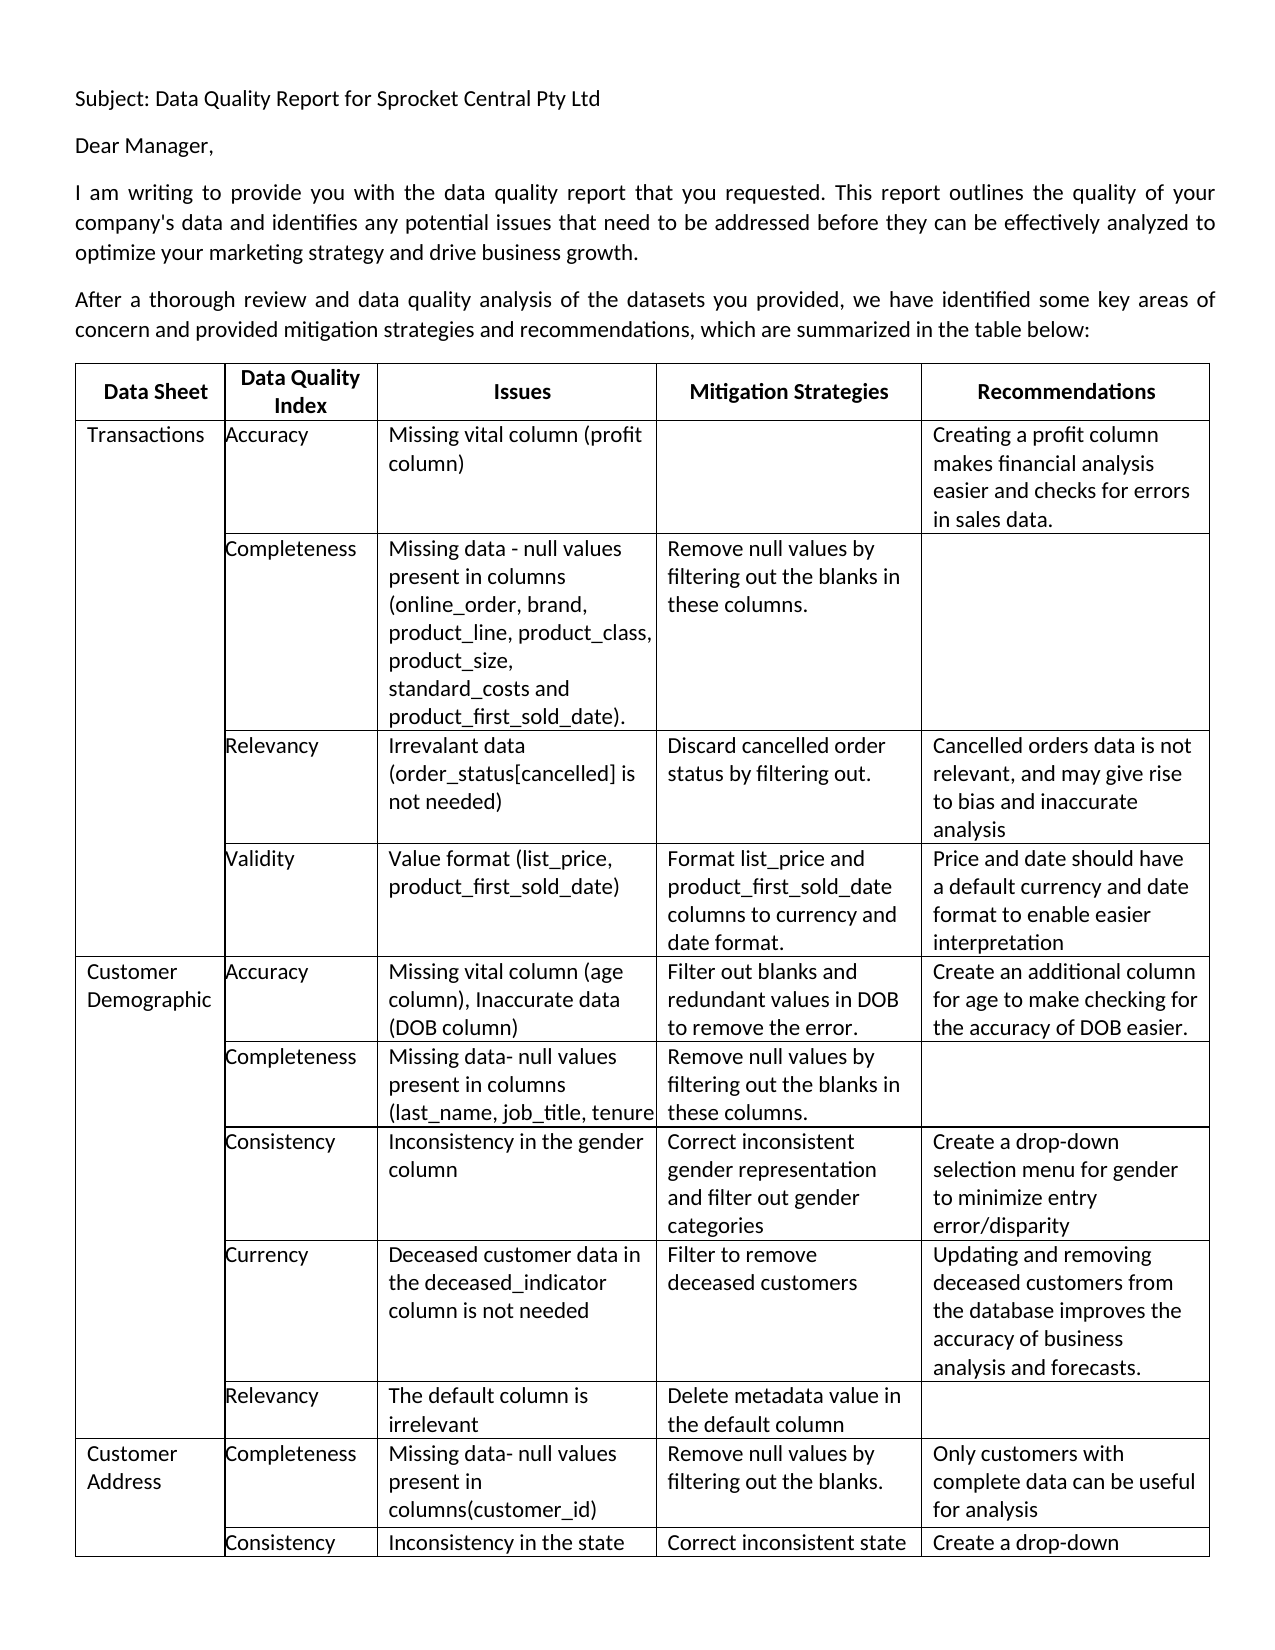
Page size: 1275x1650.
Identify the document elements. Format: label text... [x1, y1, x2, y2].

table_header Issues [378, 364, 656, 419]
table_cell Relevancy [226, 1382, 377, 1438]
table_cell Remove null values by filtering out the blanks in these columns. [657, 534, 921, 730]
table_cell Cancelled orders data is not relevant, and may give rise to bias and inaccurate analysis [922, 731, 1209, 843]
table_cell Discard cancelled order status by filtering out. [657, 731, 921, 843]
table_cell [922, 1042, 1209, 1126]
table_cell Completeness [226, 1042, 377, 1126]
table_cell Format list_price and product_first_sold_date columns to currency and date format. [657, 844, 921, 956]
table_cell Customer Address [76, 1439, 224, 1556]
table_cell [657, 1528, 921, 1556]
table_cell Updating and removing deceased customers from the database improves the accuracy of business analysis and forecasts. [922, 1241, 1209, 1381]
table_cell Missing vital column (age column), Inaccurate data (DOB column) [378, 957, 656, 1041]
table_cell Missing vital column (profit column) [378, 421, 656, 533]
table_cell [922, 1382, 1209, 1438]
table_cell Filter out blanks and redundant values in DOB to remove the error. [657, 957, 921, 1041]
table_cell Remove null values by filtering out the blanks in these columns. [657, 1042, 921, 1126]
table_cell [922, 534, 1209, 730]
table_cell Only customers with complete data can be useful for analysis [922, 1439, 1209, 1527]
table_cell Inconsistency in the gender column [378, 1128, 656, 1239]
table_header Data Sheet [76, 364, 224, 419]
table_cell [922, 1528, 1209, 1556]
table_cell Missing data- null values present in columns (last_name, job_title, tenure [378, 1042, 656, 1126]
table_cell The default column is irrelevant [378, 1382, 656, 1438]
text Dear Manager, [75, 131, 1219, 159]
table_cell Consistency [226, 1128, 377, 1239]
table_cell Transactions [76, 421, 224, 956]
table_cell Accuracy [226, 957, 377, 1041]
table_cell Consistency [226, 1528, 377, 1556]
table_cell Customer Demographic [76, 957, 224, 1438]
table_cell Create a drop-down selection menu for gender to minimize entry error/disparity [922, 1128, 1209, 1239]
table_cell Completeness [226, 1439, 377, 1527]
table_cell Deceased customer data in the deceased_indicator column is not needed [378, 1241, 656, 1381]
text Subject: Data Quality Report for Sprocket Central Pty Ltd [75, 84, 1219, 112]
table_cell Remove null values by filtering out the blanks. [657, 1439, 921, 1527]
table_cell Delete metadata value in the default column [657, 1382, 921, 1438]
table_cell Create an additional column for age to make checking for the accuracy of DOB easier. [922, 957, 1209, 1041]
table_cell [378, 1528, 656, 1556]
table_cell Accuracy [226, 421, 377, 533]
table_cell Validity [226, 844, 377, 956]
table_cell Price and date should have a default currency and date format to enable easier interpretation [922, 844, 1209, 956]
table_cell Completeness [226, 534, 377, 730]
table_cell Value format (list_price, product_first_sold_date) [378, 844, 656, 956]
text After a thorough review and data quality analysis of the datasets you provided, we have identified some key areas of concern and provided mitigation strategies and recommendations, which are summarized in the table below: [75, 285, 1219, 344]
table_cell Creating a profit column makes financial analysis easier and checks for errors in sales data. [922, 421, 1209, 533]
table_cell Irrevalant data (order_status[cancelled] is not needed) [378, 731, 656, 843]
table_cell [657, 421, 921, 533]
table_header Data Quality Index [226, 364, 377, 419]
table_cell Correct inconsistent gender representation and filter out gender categories [657, 1128, 921, 1239]
table_cell Relevancy [226, 731, 377, 843]
table_header Mitigation Strategies [657, 364, 921, 419]
table_cell Missing data- null values present in columns(customer_id) [378, 1439, 656, 1527]
table_cell Currency [226, 1241, 377, 1381]
table_cell Filter to remove deceased customers [657, 1241, 921, 1381]
text I am writing to provide you with the data quality report that you requested. This report outlines the quality of your company's data and identifies any potential issues that need to be addressed before they can be effectively analyzed to optimize your marketing strategy and drive business growth. [75, 178, 1219, 267]
table_cell Missing data - null values present in columns (online_order, brand, product_line, product_class, product_size, standard_costs and product_first_sold_date). [378, 534, 656, 730]
table_header Recommendations [922, 364, 1209, 419]
